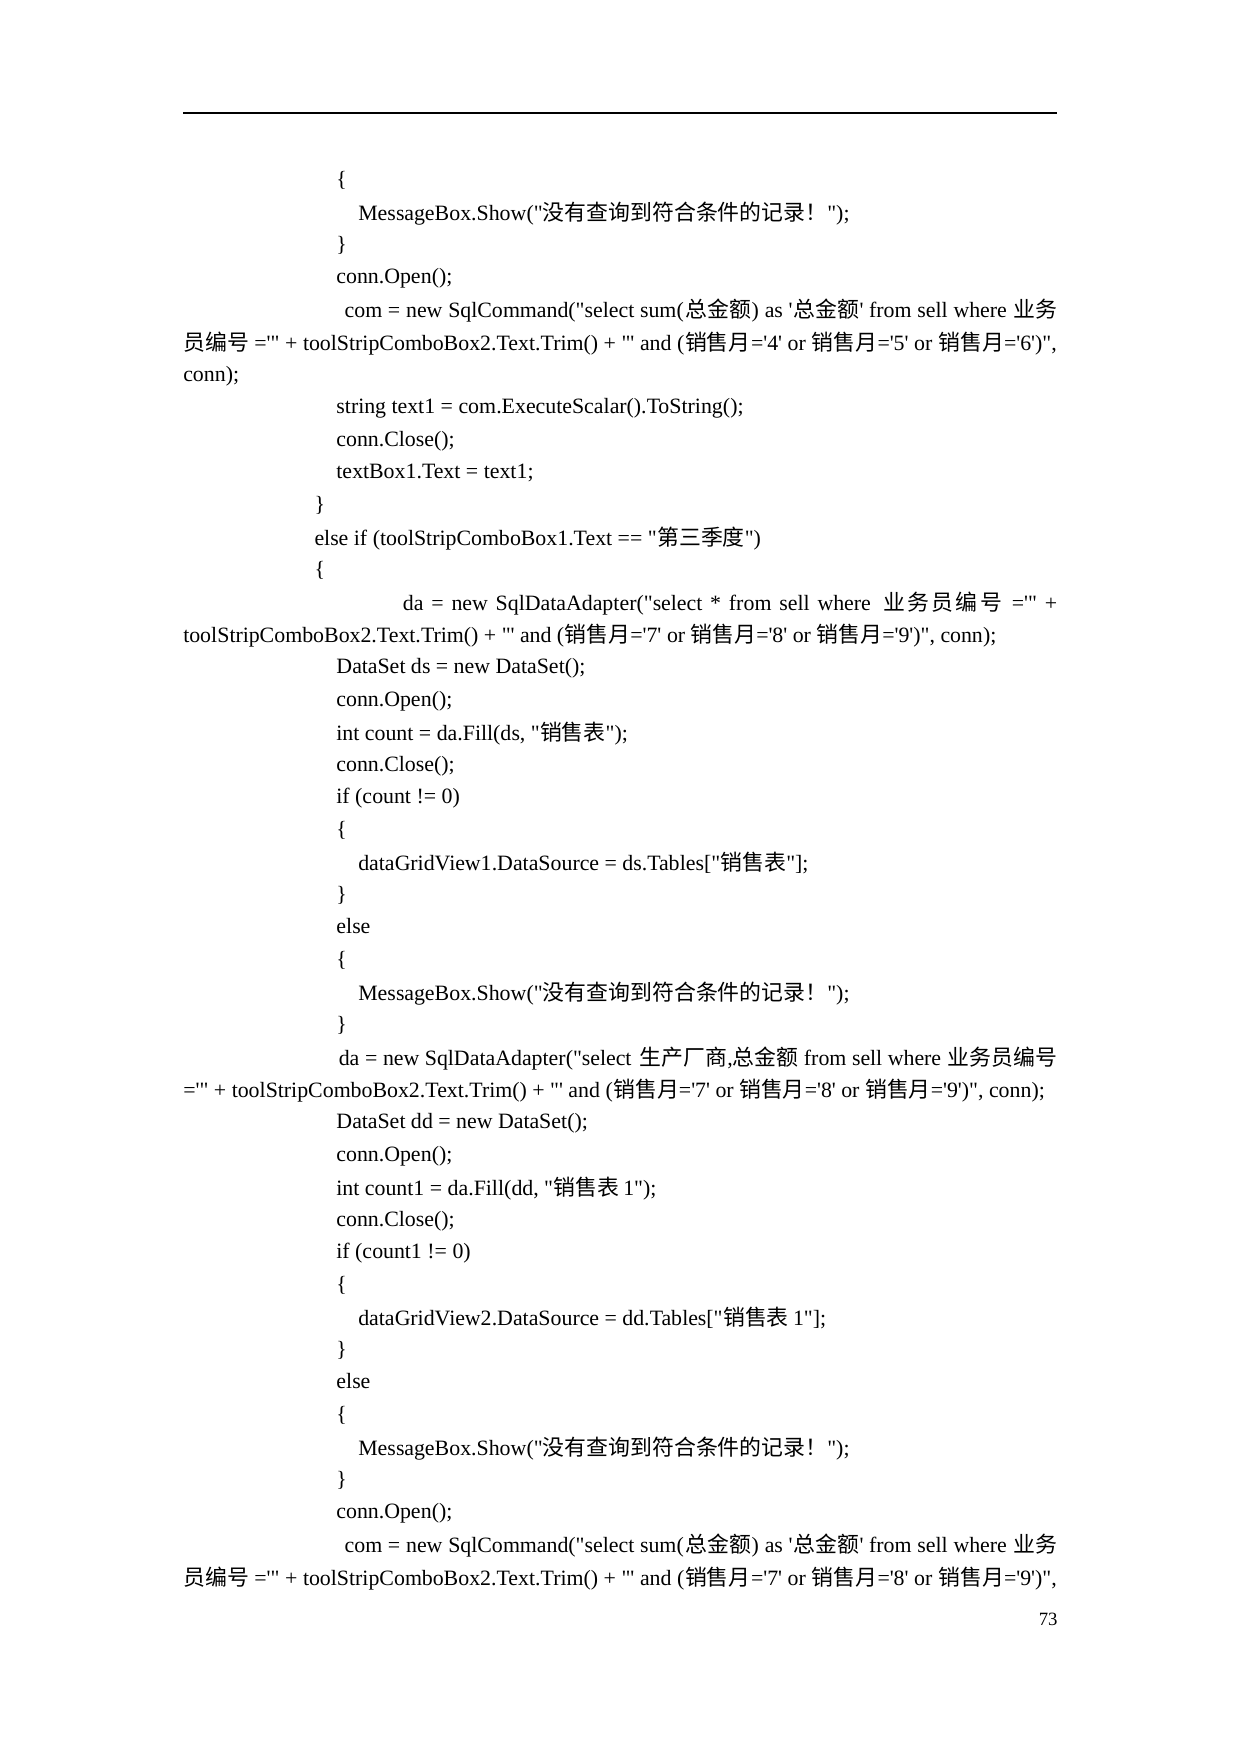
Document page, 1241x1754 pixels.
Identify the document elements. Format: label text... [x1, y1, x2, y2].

text conn.Close(); [183, 1202, 1057, 1234]
text DataSet ds = new DataSet(); [183, 649, 1057, 682]
text if (count1 != 0) [183, 1234, 1057, 1267]
text } [183, 1462, 1057, 1494]
text da = new SqlDataAdapter("select 生产厂商,总金额 from sell where 业务员编号 ='" + toolStripComboBox2.Text.Trim() + "' and (销售月='7' or 销售月='8' or 销售月='9')", conn); [183, 1039, 1057, 1104]
text conn.Open(); [183, 1137, 1057, 1169]
text com = new SqlCommand("select sum(总金额) as '总金额' from sell where 业务员编号 ='" + toolStripComboBox2.Text.Trim() + "' and (销售月='4' or 销售月='5' or 销售月='6')", conn); [183, 292, 1057, 389]
text conn.Open(); [183, 259, 1057, 292]
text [183, 1527, 1057, 1592]
text conn.Close(); [183, 747, 1057, 779]
text { [183, 1267, 1057, 1299]
text conn.Close(); [183, 422, 1057, 454]
text string text1 = com.ExecuteScalar().ToString(); [183, 389, 1057, 422]
text dataGridView2.DataSource = dd.Tables["销售表1"]; [183, 1299, 1057, 1332]
text } [183, 487, 1057, 519]
text } [183, 1332, 1057, 1364]
text { [183, 812, 1057, 844]
text da = new SqlDataAdapter("select * from sell where 业务员编号 ='" + toolStripComboBox2.Text.Trim() + "' and (销售月='7' or 销售月='8' or 销售月='9')", conn); [183, 584, 1057, 649]
text { [183, 942, 1057, 974]
text int count = da.Fill(ds, "销售表"); [183, 714, 1057, 747]
text if (count != 0) [183, 779, 1057, 812]
text { [183, 1397, 1057, 1429]
text conn.Open(); [183, 682, 1057, 714]
text textBox1.Text = text1; [183, 454, 1057, 487]
text else if (toolStripComboBox1.Text == "第三季度") [183, 519, 1057, 552]
text else [183, 909, 1057, 942]
text MessageBox.Show("没有查询到符合条件的记录！"); [183, 194, 1057, 227]
text conn.Open(); [183, 1494, 1057, 1527]
text DataSet dd = new DataSet(); [183, 1104, 1057, 1137]
text { [183, 552, 1057, 584]
text MessageBox.Show("没有查询到符合条件的记录！"); [183, 1429, 1057, 1462]
text } [183, 877, 1057, 909]
text int count1 = da.Fill(dd, "销售表1"); [183, 1169, 1057, 1202]
text MessageBox.Show("没有查询到符合条件的记录！"); [183, 974, 1057, 1007]
text } [183, 227, 1057, 259]
text { [183, 162, 1057, 194]
text dataGridView1.DataSource = ds.Tables["销售表"]; [183, 844, 1057, 877]
text else [183, 1364, 1057, 1397]
text } [183, 1007, 1057, 1039]
